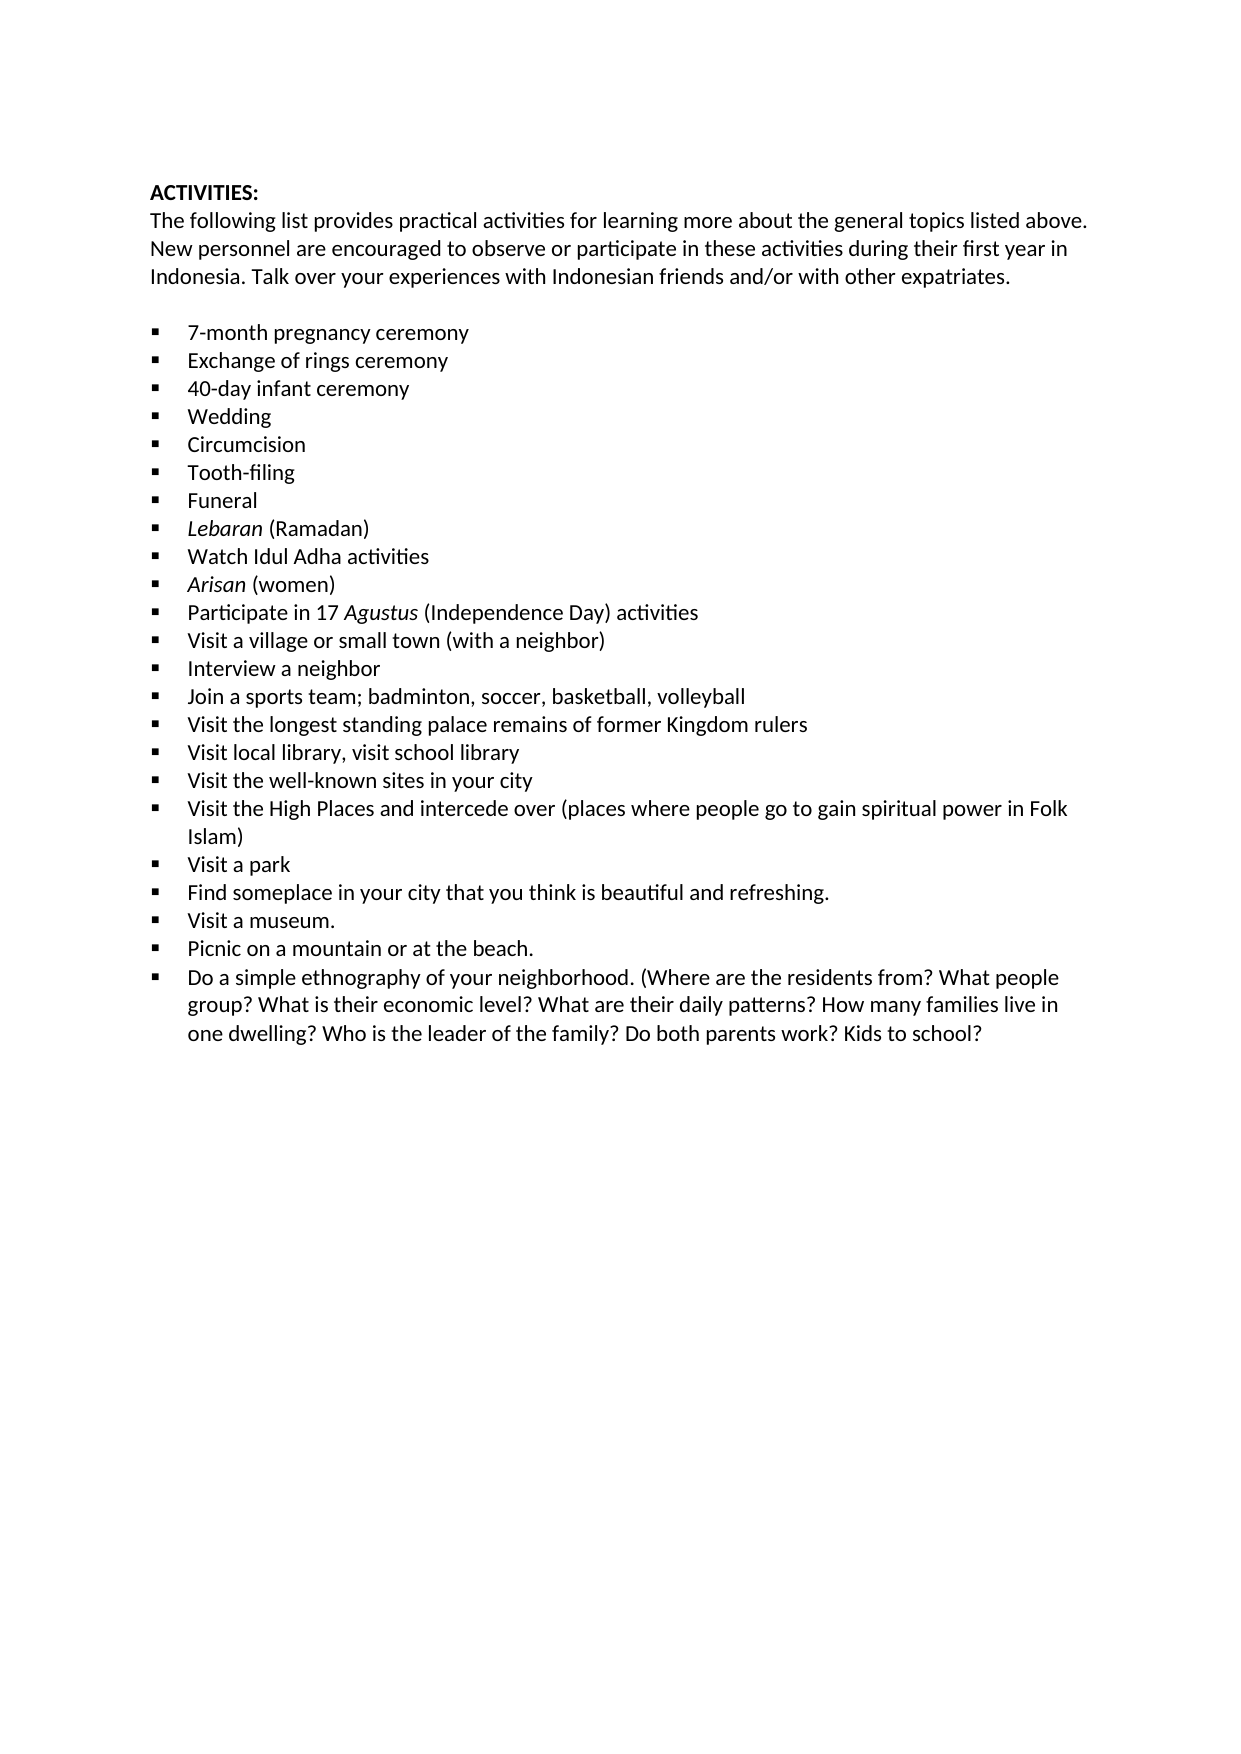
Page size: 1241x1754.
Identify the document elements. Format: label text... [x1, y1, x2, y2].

list Do a simple ethnography of your neighborhood. (Where are the residents from? What people group? What is their economic level? What are their daily patterns? How many families live in one dwelling? Who is the leader of the family? Do both parents work? Kids to school? [150, 963, 1090, 1047]
list Circumcision [150, 430, 1090, 458]
list Arisan (women) [150, 570, 1090, 598]
list Visit a village or small town (with a neighbor) [150, 626, 1090, 654]
list Interview a neighbor [150, 654, 1090, 682]
list Tooth-filing [150, 458, 1090, 486]
list 40-day infant ceremony [150, 374, 1090, 402]
text ACTIVITIES: [150, 178, 1090, 206]
list Visit local library, visit school library [150, 738, 1090, 766]
list Participate in 17 Agustus (Independence Day) activities [150, 598, 1090, 626]
list Visit a park [150, 851, 1090, 878]
list Exchange of rings ceremony [150, 346, 1090, 374]
list Visit a museum. [150, 907, 1090, 934]
list Join a sports team; badminton, soccer, basketball, volleyball [150, 682, 1090, 710]
text The following list provides practical activities for learning more about the general topics listed above. New personnel are encouraged to observe or participate in these activities during their first year in Indonesia. Talk over your experiences with Indonesian friends and/or with other expatriates. [150, 206, 1090, 290]
list 7-month pregnancy ceremony [150, 318, 1090, 346]
list Find someplace in your city that you think is beautiful and refreshing. [150, 878, 1090, 907]
list Picnic on a mountain or at the beach. [150, 934, 1090, 963]
list Funeral [150, 486, 1090, 514]
list Visit the well-known sites in your city [150, 766, 1090, 794]
list Visit the longest standing palace remains of former Kingdom rulers [150, 710, 1090, 738]
list Watch Idul Adha activities [150, 542, 1090, 570]
list Lebaran (Ramadan) [150, 514, 1090, 542]
list Wedding [150, 402, 1090, 430]
list Visit the High Places and intercede over (places where people go to gain spiritual power in Folk Islam) [150, 794, 1090, 851]
